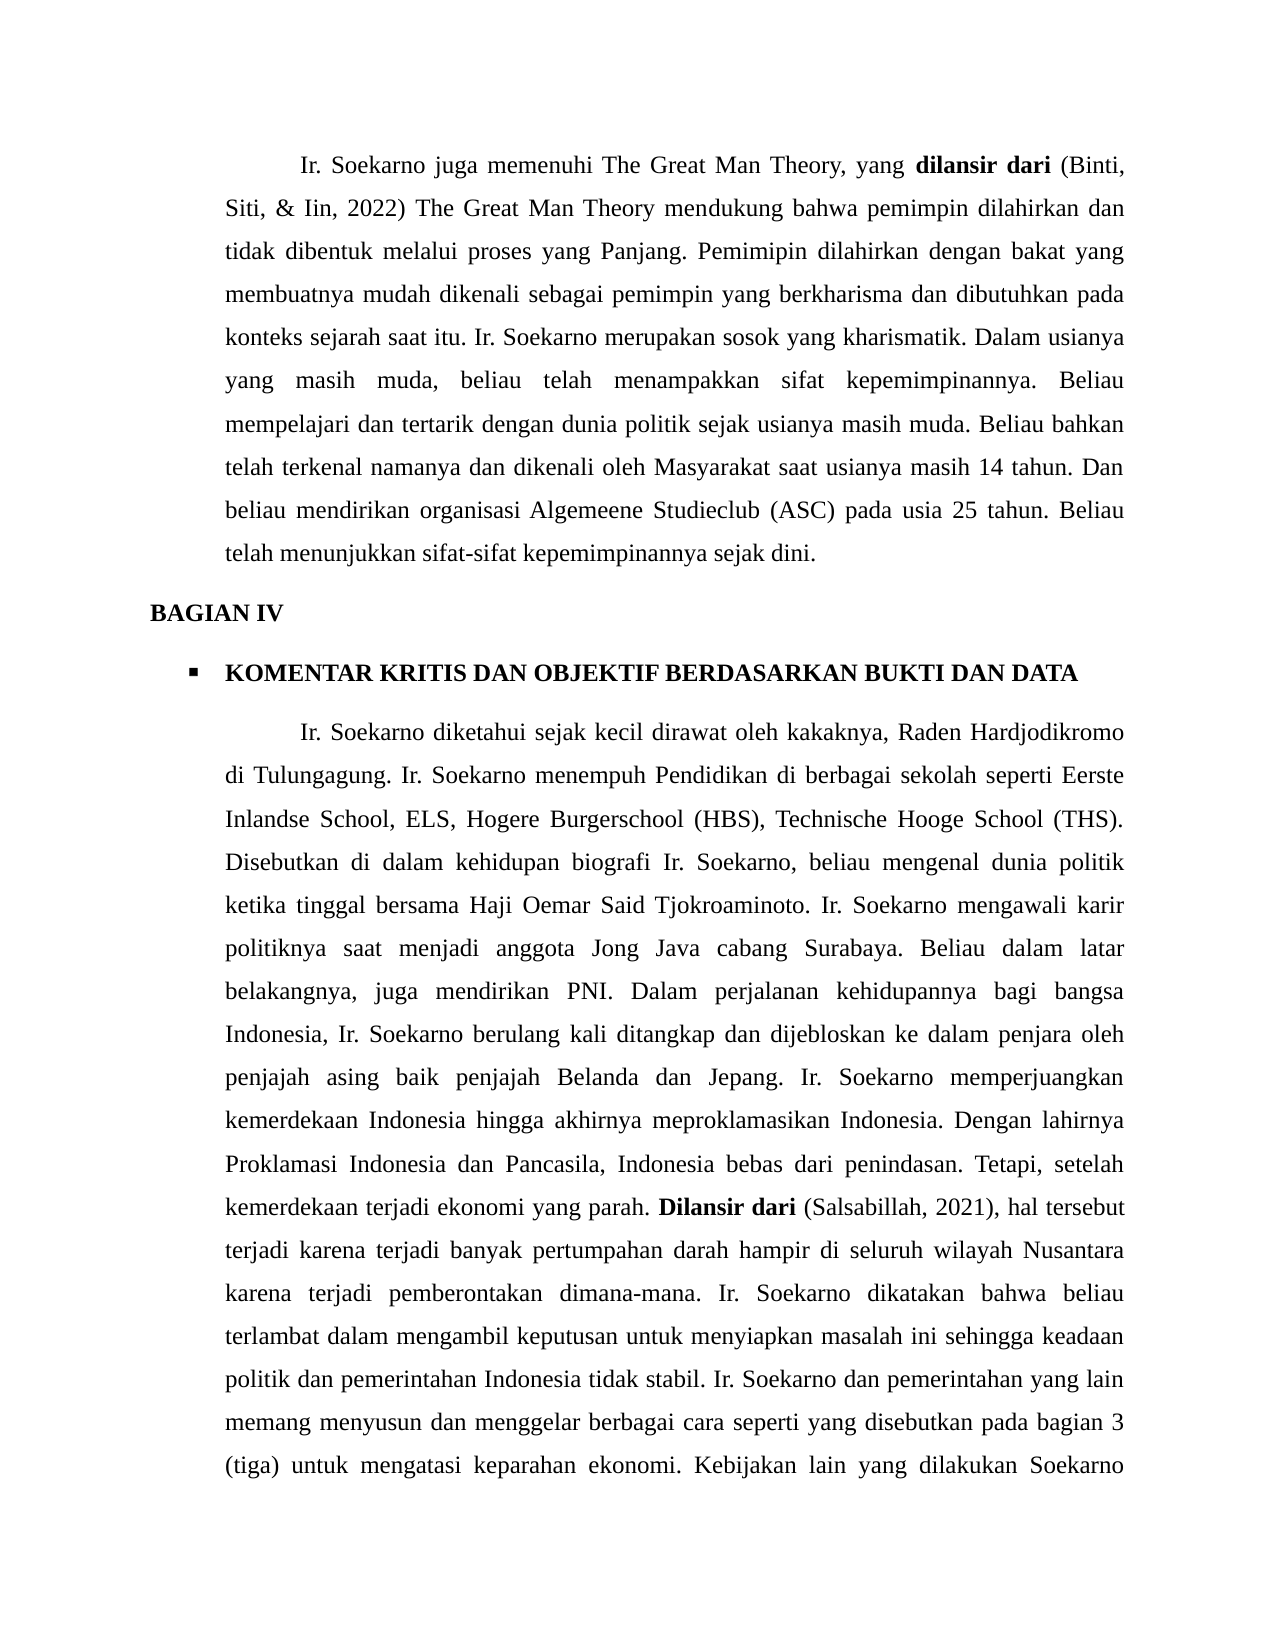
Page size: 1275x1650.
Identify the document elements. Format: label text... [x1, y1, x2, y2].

text BAGIAN IV [150, 598, 1125, 627]
text Ir. Soekarno juga memenuhi The Great Man Theory, yang dilansir dari The Great Man Theory mendukung bahwa pemimpin dilahirkan dan tidak dibentuk melalui proses yang Panjang. Pemimipin dilahirkan dengan bakat yang membuatnya mudah dikenali sebagai pemimpin yang berkharisma dan dibutuhkan pada konteks sejarah saat itu. Ir. Soekarno merupakan sosok yang kharismatik. Dalam usianya yang masih muda, beliau telah menampakkan sifat kepemimpinannya. Beliau mempelajari dan tertarik dengan dunia politik sejak usianya masih muda. Beliau bahkan telah terkenal namanya dan dikenali oleh Masyarakat saat usianya masih 14 tahun. Dan beliau mendirikan organisasi Algemeene Studieclub (ASC) pada usia 25 tahun. Beliau telah menunjukkan sifat-sifat kepemimpinannya sejak dini. [225, 150, 1125, 567]
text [225, 717, 1125, 1479]
list KOMENTAR KRITIS DAN OBJEKTIF BERDASARKAN BUKTI DAN DATA [187, 658, 1125, 686]
